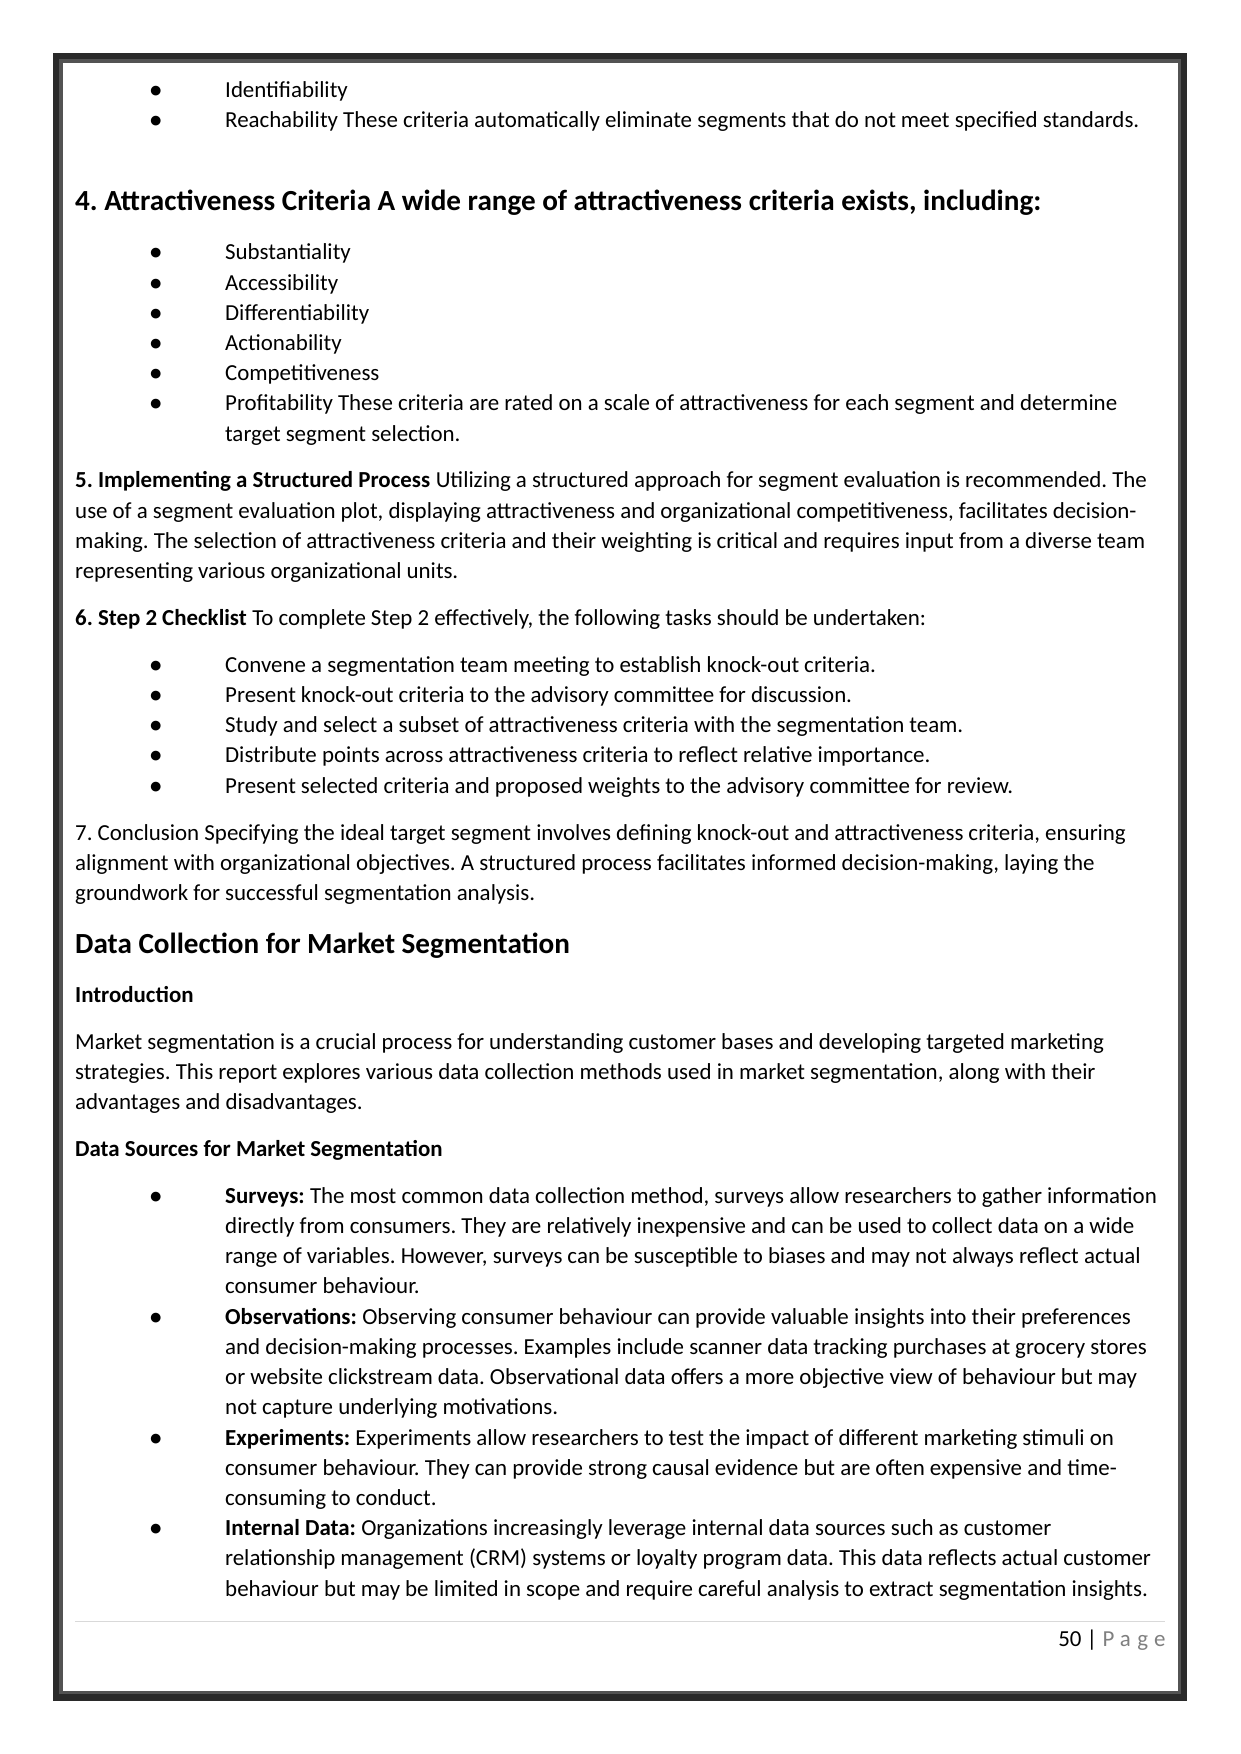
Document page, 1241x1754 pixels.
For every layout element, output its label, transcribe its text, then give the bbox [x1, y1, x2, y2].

list Internal Data: Organizations increasingly leverage internal data sources such as customer relationship management (CRM) systems or loyalty program data. This data reflects actual customer behaviour but may be limited in scope and require careful analysis to extract segmentation insights. [150, 1513, 1165, 1602]
list Study and select a subset of attractiveness criteria with the segmentation team. [150, 710, 1165, 738]
list Actionability [150, 328, 1165, 356]
text Introduction [75, 980, 1165, 1008]
list Substantiality [150, 237, 1165, 265]
list Present selected criteria and proposed weights to the advisory committee for review. [150, 771, 1165, 799]
list Convene a segmentation team meeting to establish knock-out criteria. [150, 650, 1165, 678]
list Accessibility [150, 268, 1165, 296]
text 7. Conclusion Specifying the ideal target segment involves defining knock-out and attractiveness criteria, ensuring alignment with organizational objectives. A structured process facilitates informed decision-making, laying the groundwork for successful segmentation analysis. [75, 818, 1165, 906]
text 5. Implementing a Structured Process Utilizing a structured approach for segment evaluation is recommended. The use of a segment evaluation plot, displaying attractiveness and organizational competitiveness, facilitates decision-making. The selection of attractiveness criteria and their weighting is critical and requires input from a diverse team representing various organizational units. [75, 466, 1165, 584]
text 6. Step 2 Checklist To complete Step 2 effectively, the following tasks should be undertaken: [75, 603, 1165, 631]
list Competitiveness [150, 358, 1165, 386]
text Market segmentation is a crucial process for understanding customer bases and developing targeted marketing strategies. This report explores various data collection methods used in market segmentation, along with their advantages and disadvantages. [75, 1027, 1165, 1115]
text 4. Attractiveness Criteria A wide range of attractiveness criteria exists, including: [75, 182, 1165, 218]
list Profitability These criteria are rated on a scale of attractiveness for each segment and determine target segment selection. [150, 388, 1165, 447]
list Surveys: The most common data collection method, surveys allow researchers to gather information directly from consumers. They are relatively inexpensive and can be used to collect data on a wide range of variables. However, surveys can be susceptible to biases and may not always reflect actual consumer behaviour. [150, 1181, 1165, 1300]
list Experiments: Experiments allow researchers to test the impact of different marketing stimuli on consumer behaviour. They can provide strong causal evidence but are often expensive and time-consuming to conduct. [150, 1423, 1165, 1511]
list Reachability These criteria automatically eliminate segments that do not meet specified standards. [150, 105, 1165, 133]
list Observations: Observing consumer behaviour can provide valuable insights into their preferences and decision-making processes. Examples include scanner data tracking purchases at grocery stores or website clickstream data. Observational data offers a more objective view of behaviour but may not capture underlying motivations. [150, 1302, 1165, 1421]
list Distribute points across attractiveness criteria to reflect relative importance. [150, 741, 1165, 768]
text Data Sources for Market Segmentation [75, 1134, 1165, 1162]
list Differentiability [150, 298, 1165, 326]
list Identifiability [150, 75, 1165, 103]
list Present knock-out criteria to the advisory committee for discussion. [150, 680, 1165, 708]
text Data Collection for Market Segmentation [75, 925, 1165, 961]
